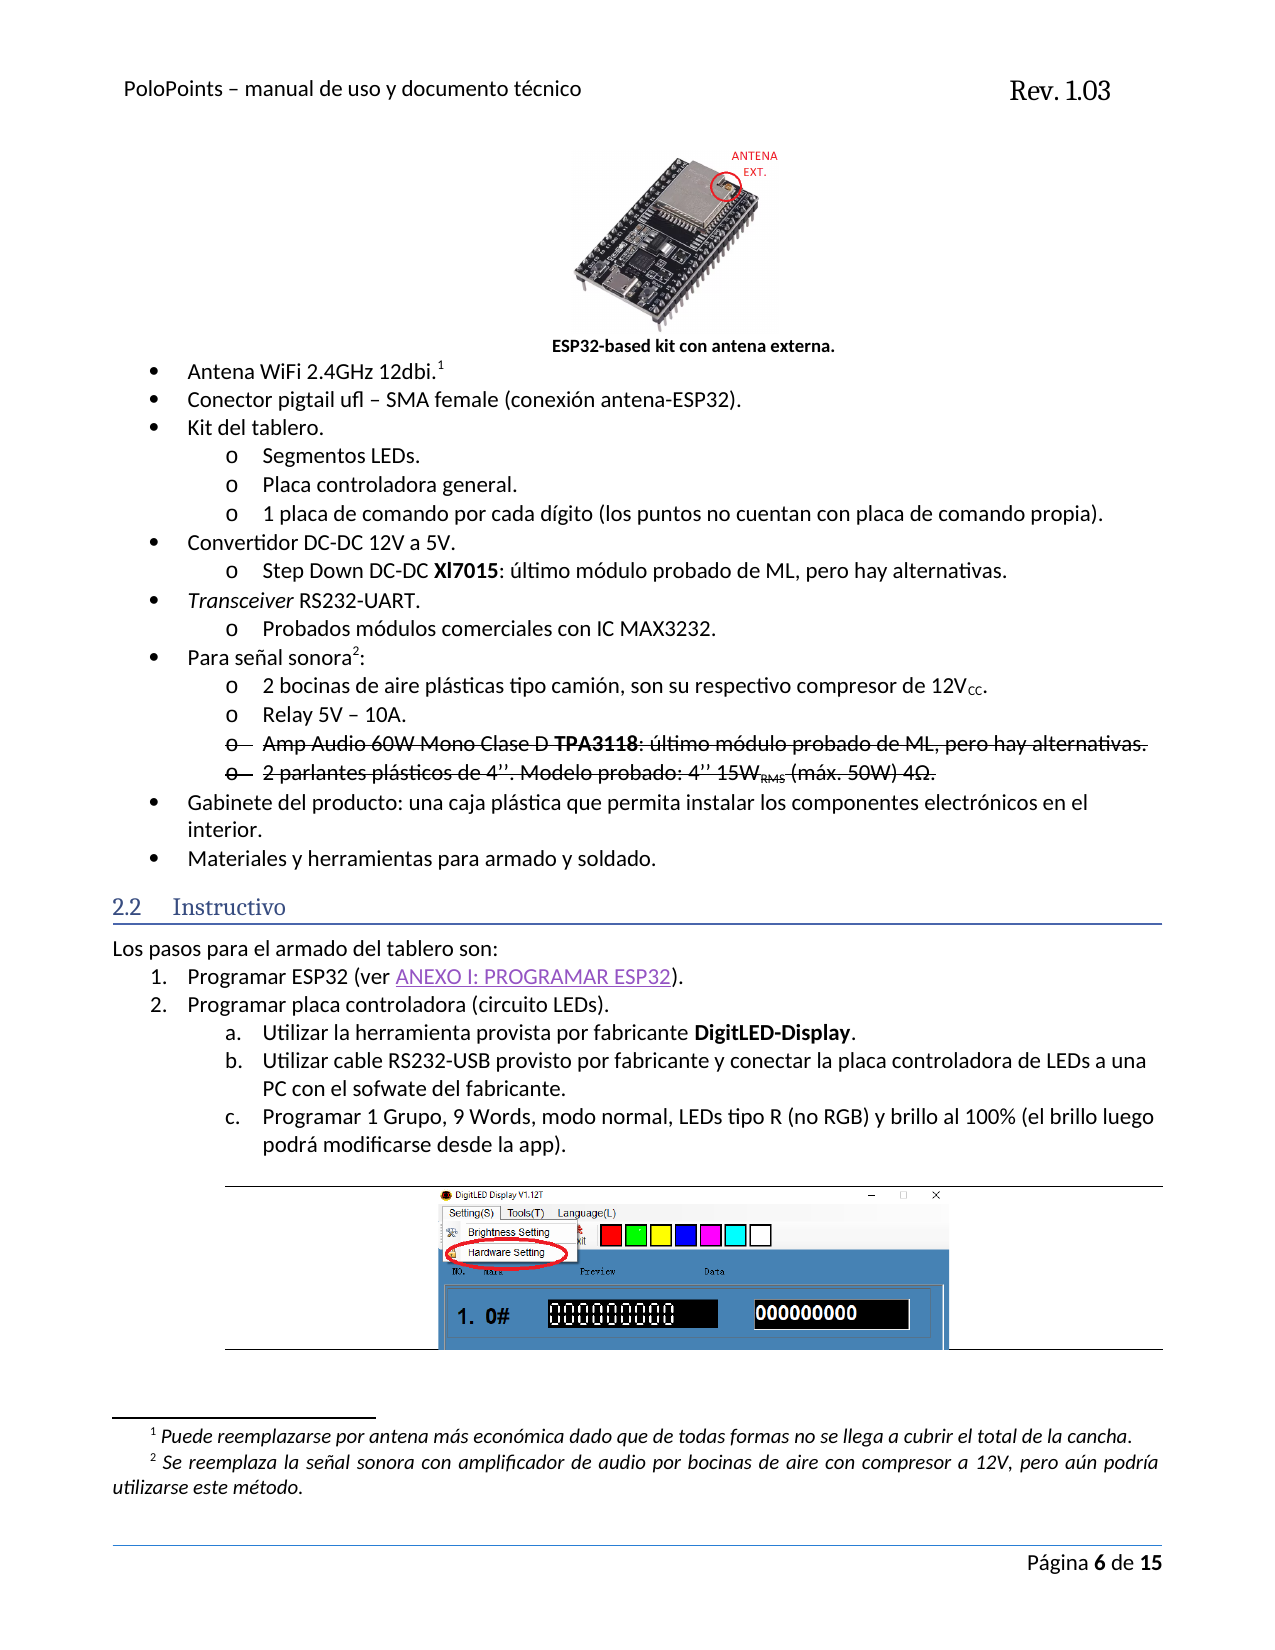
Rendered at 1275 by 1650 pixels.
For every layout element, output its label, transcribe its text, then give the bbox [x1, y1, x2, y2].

list Transceiver RS232-UART. [150, 586, 1162, 614]
list Segmentos LEDs. [225, 441, 1162, 470]
list Programar 1 Grupo, 9 Words, modo normal, LEDs tipo R (no RGB) y brillo al 100% (el brillo luego podrá modificarse desde la app). [225, 1102, 1162, 1158]
list Utilizar la herramienta provista por fabricante DigitLED-Display. [225, 1018, 1162, 1046]
table_header ESP32-based kit con antena externa. [188, 150, 1162, 357]
list Gabinete del producto: una caja plástica que permita instalar los componentes electrónicos en el interior. [150, 788, 1162, 844]
table_header [225, 1187, 438, 1349]
list 1 placa de comando por cada dígito (los puntos no cuentan con placa de comando propia). [225, 499, 1162, 528]
list Programar placa controladora (circuito LEDs). [150, 990, 1162, 1018]
list Amp Audio 60W Mono Clase D TPA3118: último módulo probado de ML, pero hay alternativas. [225, 729, 1162, 758]
list Antena WiFi 2.4GHz 12dbi. [150, 357, 1162, 385]
table_header [950, 1187, 1162, 1349]
subtitle Instructivo [112, 892, 1162, 925]
list Convertidor DC-DC 12V a 5V. [150, 528, 1162, 557]
list Para señal sonora: [150, 643, 1162, 671]
list 2 parlantes plásticos de 4’’. Modelo probado: 4’’ 15WRMS (máx. 50W) 4Ω. [225, 758, 1162, 788]
list Probados módulos comerciales con IC MAX3232. [225, 614, 1162, 643]
list Materiales y herramientas para armado y soldado. [150, 844, 1162, 872]
list Kit del tablero. [150, 413, 1162, 441]
list Step Down DC-DC Xl7015: último módulo probado de ML, pero hay alternativas. [225, 557, 1162, 586]
list Utilizar cable RS232-USB provisto por fabricante y conectar la placa controladora de LEDs a una PC con el sofwate del fabricante. [225, 1046, 1162, 1102]
list Relay 5V – 10A. [225, 700, 1162, 729]
list Programar ESP32 (ver ANEXO I: PROGRAMAR ESP32). [150, 962, 1162, 990]
picture [571, 150, 779, 334]
text Los pasos para el armado del tablero son: [112, 934, 1162, 962]
list Conector pigtail ufl – SMA female (conexión antena-ESP32). [150, 385, 1162, 413]
list Placa controladora general. [225, 470, 1162, 499]
picture [438, 1187, 950, 1350]
list 2 bocinas de aire plásticas tipo camión, son su respectivo compresor de 12VCC. [225, 671, 1162, 700]
